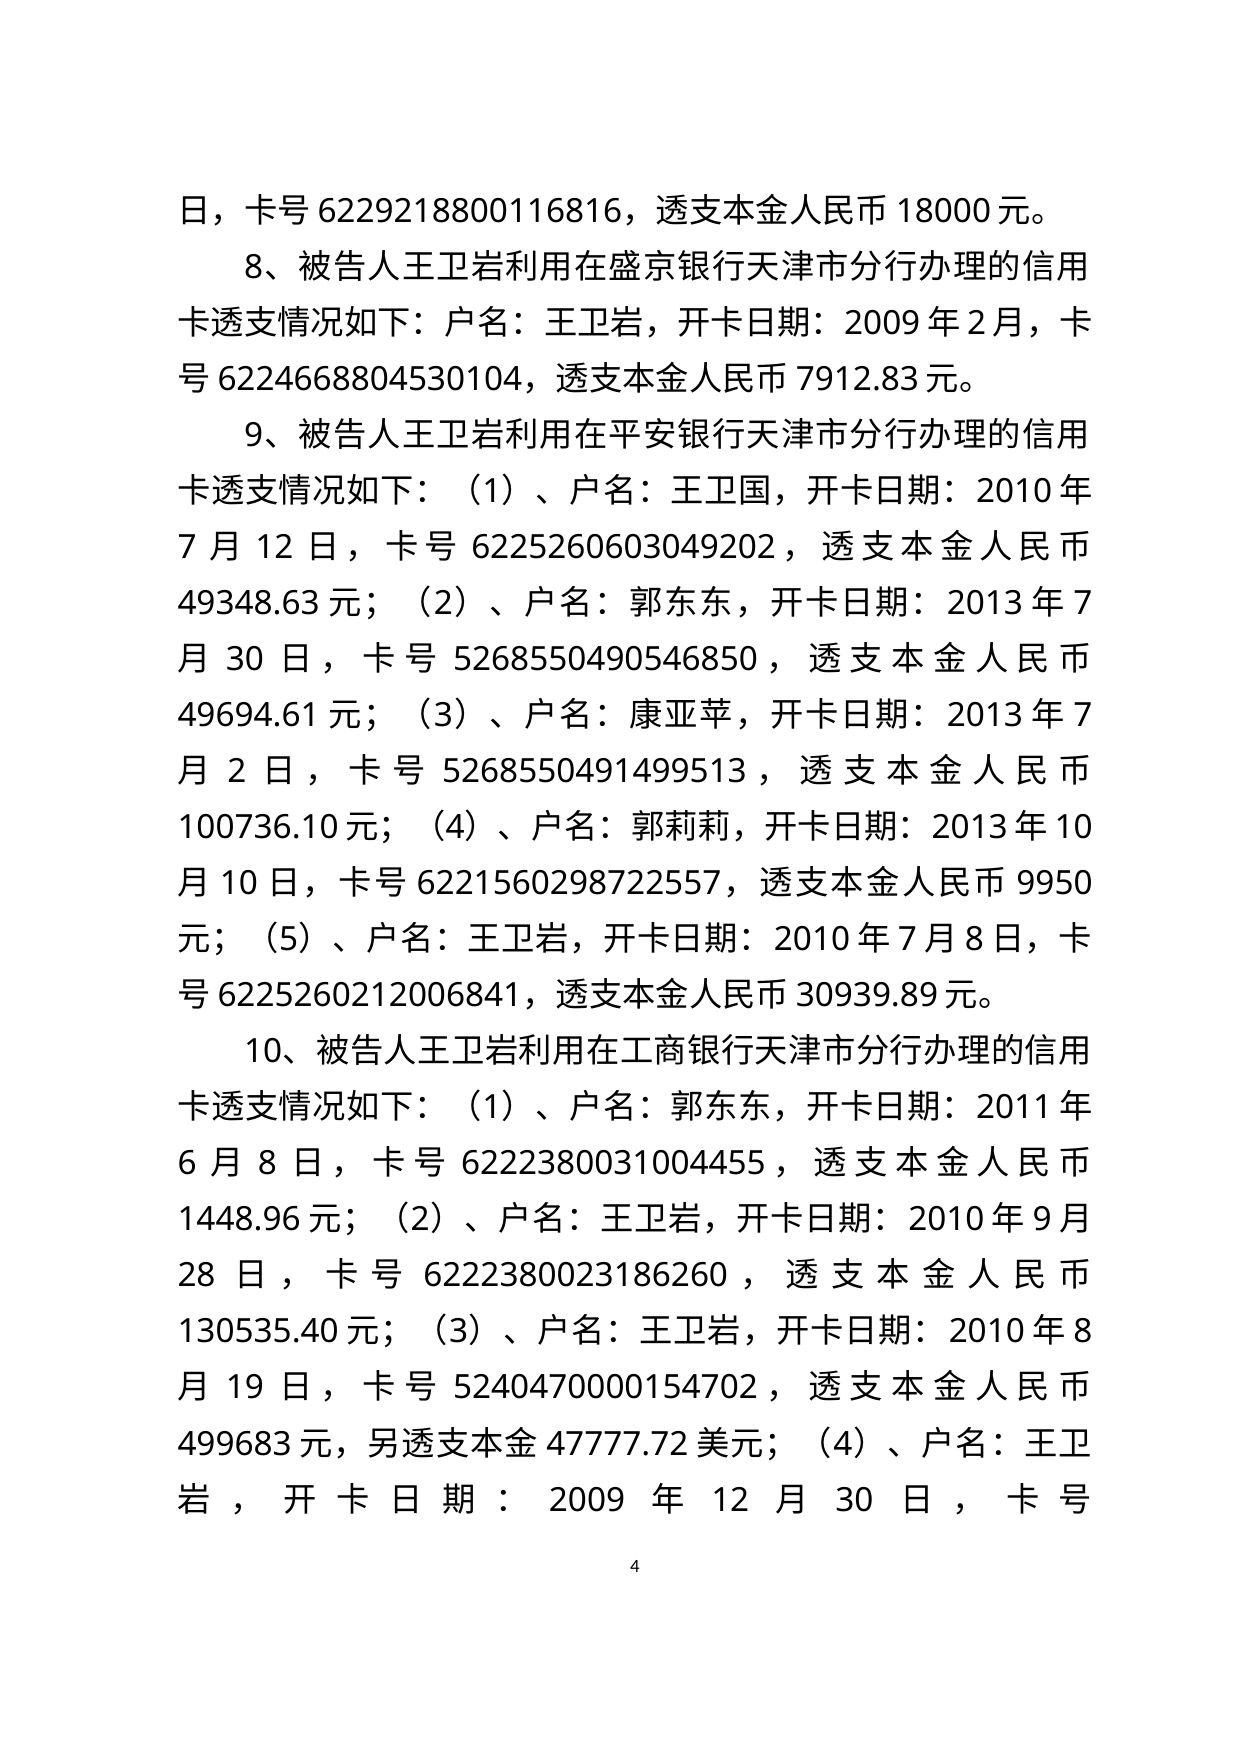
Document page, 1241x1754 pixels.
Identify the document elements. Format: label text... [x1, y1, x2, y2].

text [177, 1018, 1092, 1522]
text 8、被告人王卫岩利用在盛京银行天津市分行办理的信用卡透支情况如下：户名：王卫岩，开卡日期：2009年2月，卡号6224668804530104，透支本金人民币7912.83元。 [177, 233, 1092, 401]
text 9、被告人王卫岩利用在平安银行天津市分行办理的信用卡透支情况如下：（1）、户名：王卫国，开卡日期：2010年7月12日，卡号6225260603049202，透支本金人民币49348.63元；（2）、户名：郭东东，开卡日期：2013年7月30日，卡号5268550490546850，透支本金人民币49694.61元；（3）、户名：康亚苹，开卡日期：2013年7月2日，卡号5268550491499513，透支本金人民币100736.10元；（4）、户名：郭莉莉，开卡日期：2013年10月10日，卡号6221560298722557，透支本金人民币9950元；（5）、户名：王卫岩，开卡日期：2010年7月8日，卡号6225260212006841，透支本金人民币30939.89元。 [177, 401, 1092, 1018]
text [177, 177, 1092, 233]
